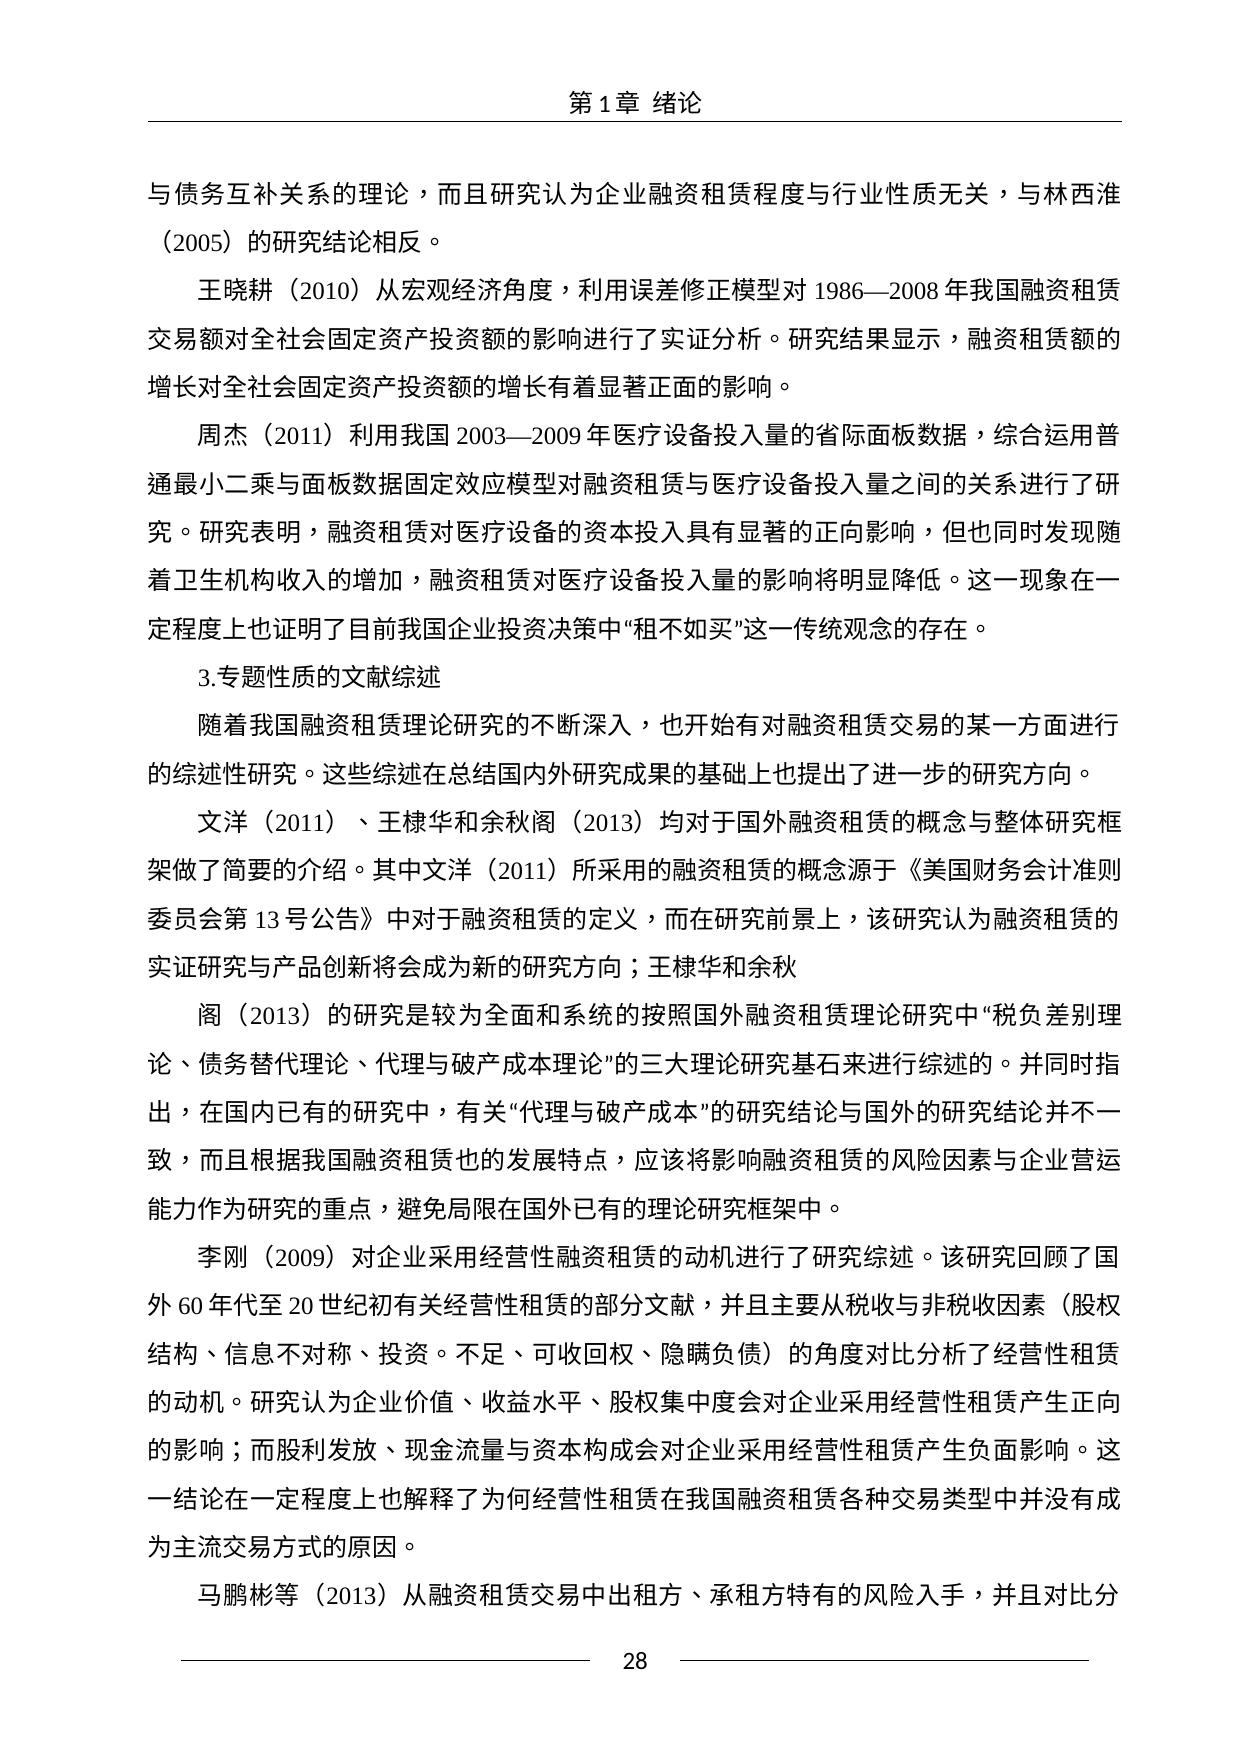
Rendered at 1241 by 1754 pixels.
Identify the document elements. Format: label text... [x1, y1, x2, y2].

text 王晓耕（2010）从宏观经济角度，利用误差修正模型对1986—2008年我国融资租赁交易额对全社会固定资产投资额的影响进行了实证分析。研究结果显示，融资租赁额的增长对全社会固定资产投资额的增长有着显著正面的影响。 [148, 258, 1122, 403]
text 3.专题性质的文献综述 [148, 644, 1122, 693]
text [148, 1563, 1122, 1611]
text 文洋（2011）、王棣华和余秋阁（2013）均对于国外融资租赁的概念与整体研究框架做了简要的介绍。其中文洋（2011）所采用的融资租赁的概念源于《美国财务会计准则委员会第13号公告》中对于融资租赁的定义，而在研究前景上，该研究认为融资租赁的实证研究与产品创新将会成为新的研究方向；王棣华和余秋 [148, 789, 1122, 983]
text 随着我国融资租赁理论研究的不断深入，也开始有对融资租赁交易的某一方面进行的综述性研究。这些综述在总结国内外研究成果的基础上也提出了进一步的研究方向。 [148, 693, 1122, 789]
text 周杰（2011）利用我国2003—2009年医疗设备投入量的省际面板数据，综合运用普通最小二乘与面板数据固定效应模型对融资租赁与医疗设备投入量之间的关系进行了研究。研究表明，融资租赁对医疗设备的资本投入具有显著的正向影响，但也同时发现随着卫生机构收入的增加，融资租赁对医疗设备投入量的影响将明显降低。这一现象在一定程度上也证明了目前我国企业投资决策中“租不如买”这一传统观念的存在。 [148, 403, 1122, 644]
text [148, 161, 1122, 258]
text 李刚（2009）对企业采用经营性融资租赁的动机进行了研究综述。该研究回顾了国外60年代至20世纪初有关经营性租赁的部分文献，并且主要从税收与非税收因素（股权结构、信息不对称、投资。不足、可收回权、隐瞒负债）的角度对比分析了经营性租赁的动机。研究认为企业价值、收益水平、股权集中度会对企业采用经营性租赁产生正向的影响；而股利发放、现金流量与资本构成会对企业采用经营性租赁产生负面影响。这一结论在一定程度上也解释了为何经营性租赁在我国融资租赁各种交易类型中并没有成为主流交易方式的原因。 [148, 1224, 1122, 1563]
text 阁（2013）的研究是较为全面和系统的按照国外融资租赁理论研究中“税负差别理论、债务替代理论、代理与破产成本理论”的三大理论研究基石来进行综述的。并同时指出，在国内已有的研究中，有关“代理与破产成本”的研究结论与国外的研究结论并不一致，而且根据我国融资租赁也的发展特点，应该将影响融资租赁的风险因素与企业营运能力作为研究的重点，避免局限在国外已有的理论研究框架中。 [148, 983, 1122, 1224]
